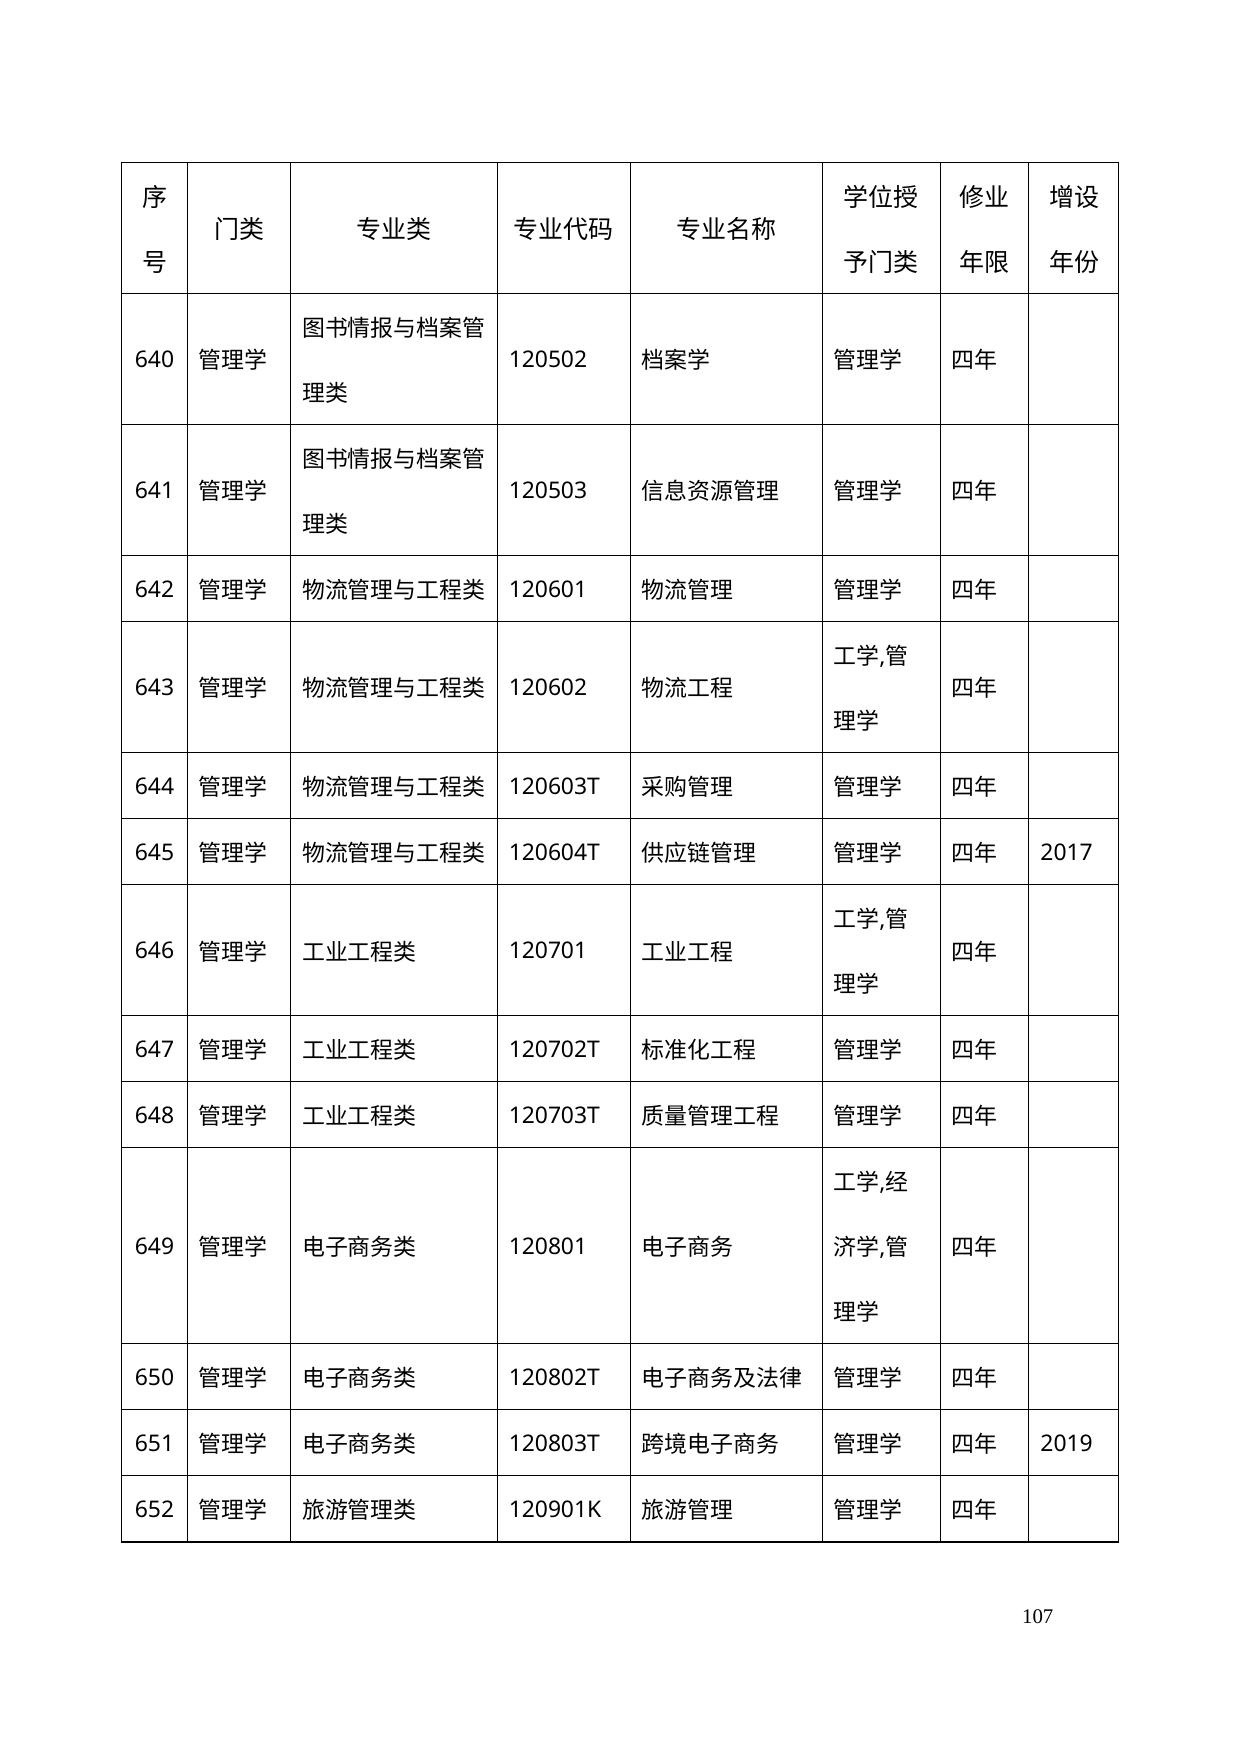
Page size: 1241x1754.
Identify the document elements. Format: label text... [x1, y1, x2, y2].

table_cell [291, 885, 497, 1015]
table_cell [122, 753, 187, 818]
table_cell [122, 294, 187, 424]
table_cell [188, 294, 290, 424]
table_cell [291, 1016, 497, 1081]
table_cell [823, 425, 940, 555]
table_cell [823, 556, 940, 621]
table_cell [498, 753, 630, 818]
table_header 增设年份 [1029, 163, 1118, 293]
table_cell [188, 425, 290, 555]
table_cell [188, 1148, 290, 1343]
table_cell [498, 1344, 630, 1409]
table_header 专业代码 [498, 163, 630, 293]
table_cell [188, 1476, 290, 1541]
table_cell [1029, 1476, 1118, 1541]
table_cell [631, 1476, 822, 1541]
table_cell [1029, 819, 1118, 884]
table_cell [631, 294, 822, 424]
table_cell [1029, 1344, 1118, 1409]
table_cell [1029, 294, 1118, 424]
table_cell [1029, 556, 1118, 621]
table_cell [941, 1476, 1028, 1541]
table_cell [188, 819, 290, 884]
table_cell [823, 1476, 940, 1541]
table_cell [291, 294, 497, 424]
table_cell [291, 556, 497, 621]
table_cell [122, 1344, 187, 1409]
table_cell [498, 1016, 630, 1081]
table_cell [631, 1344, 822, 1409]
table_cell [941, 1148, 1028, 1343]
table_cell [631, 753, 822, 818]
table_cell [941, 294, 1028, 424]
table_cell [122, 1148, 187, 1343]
table_header 序号 [122, 163, 187, 293]
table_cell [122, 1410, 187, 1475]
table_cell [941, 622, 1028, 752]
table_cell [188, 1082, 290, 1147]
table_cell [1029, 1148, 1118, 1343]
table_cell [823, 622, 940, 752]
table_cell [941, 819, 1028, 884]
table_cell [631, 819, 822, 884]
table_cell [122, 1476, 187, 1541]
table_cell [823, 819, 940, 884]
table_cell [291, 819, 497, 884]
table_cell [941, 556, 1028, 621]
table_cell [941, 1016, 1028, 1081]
table_header 专业名称 [631, 163, 822, 293]
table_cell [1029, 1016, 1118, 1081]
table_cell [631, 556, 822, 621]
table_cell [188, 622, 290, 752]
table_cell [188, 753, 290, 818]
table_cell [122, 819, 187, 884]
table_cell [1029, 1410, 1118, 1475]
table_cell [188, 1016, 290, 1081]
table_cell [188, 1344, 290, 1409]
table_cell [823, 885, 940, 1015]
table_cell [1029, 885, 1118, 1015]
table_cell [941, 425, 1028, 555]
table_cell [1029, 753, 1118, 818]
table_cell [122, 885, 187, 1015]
table_header 门类 [188, 163, 290, 293]
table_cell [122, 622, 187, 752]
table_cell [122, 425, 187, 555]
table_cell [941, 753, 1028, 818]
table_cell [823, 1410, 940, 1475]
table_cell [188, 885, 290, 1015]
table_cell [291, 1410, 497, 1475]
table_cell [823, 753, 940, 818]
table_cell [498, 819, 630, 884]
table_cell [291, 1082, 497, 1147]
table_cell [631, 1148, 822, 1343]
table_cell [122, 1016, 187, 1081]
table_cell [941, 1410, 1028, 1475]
table_header 专业类 [291, 163, 497, 293]
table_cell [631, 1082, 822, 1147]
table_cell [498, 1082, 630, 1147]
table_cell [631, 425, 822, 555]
table_header 修业年限 [941, 163, 1028, 293]
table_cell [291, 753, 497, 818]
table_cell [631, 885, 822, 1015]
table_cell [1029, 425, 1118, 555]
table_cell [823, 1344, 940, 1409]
table_header 学位授予门类 [823, 163, 940, 293]
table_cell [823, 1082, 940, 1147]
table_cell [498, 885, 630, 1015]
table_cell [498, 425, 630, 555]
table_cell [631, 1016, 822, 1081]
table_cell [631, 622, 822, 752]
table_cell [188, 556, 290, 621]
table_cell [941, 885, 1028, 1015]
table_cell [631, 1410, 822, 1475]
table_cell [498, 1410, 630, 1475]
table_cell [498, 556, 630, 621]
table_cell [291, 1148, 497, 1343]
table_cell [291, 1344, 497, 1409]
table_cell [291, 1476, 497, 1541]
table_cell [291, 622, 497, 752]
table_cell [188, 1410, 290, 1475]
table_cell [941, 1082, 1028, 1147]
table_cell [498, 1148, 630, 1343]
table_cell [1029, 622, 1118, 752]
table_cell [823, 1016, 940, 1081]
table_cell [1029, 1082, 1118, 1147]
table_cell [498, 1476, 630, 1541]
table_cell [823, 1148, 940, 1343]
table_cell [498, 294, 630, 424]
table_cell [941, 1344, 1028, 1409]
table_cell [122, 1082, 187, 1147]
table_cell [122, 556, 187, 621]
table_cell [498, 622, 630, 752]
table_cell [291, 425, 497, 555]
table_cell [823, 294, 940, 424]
